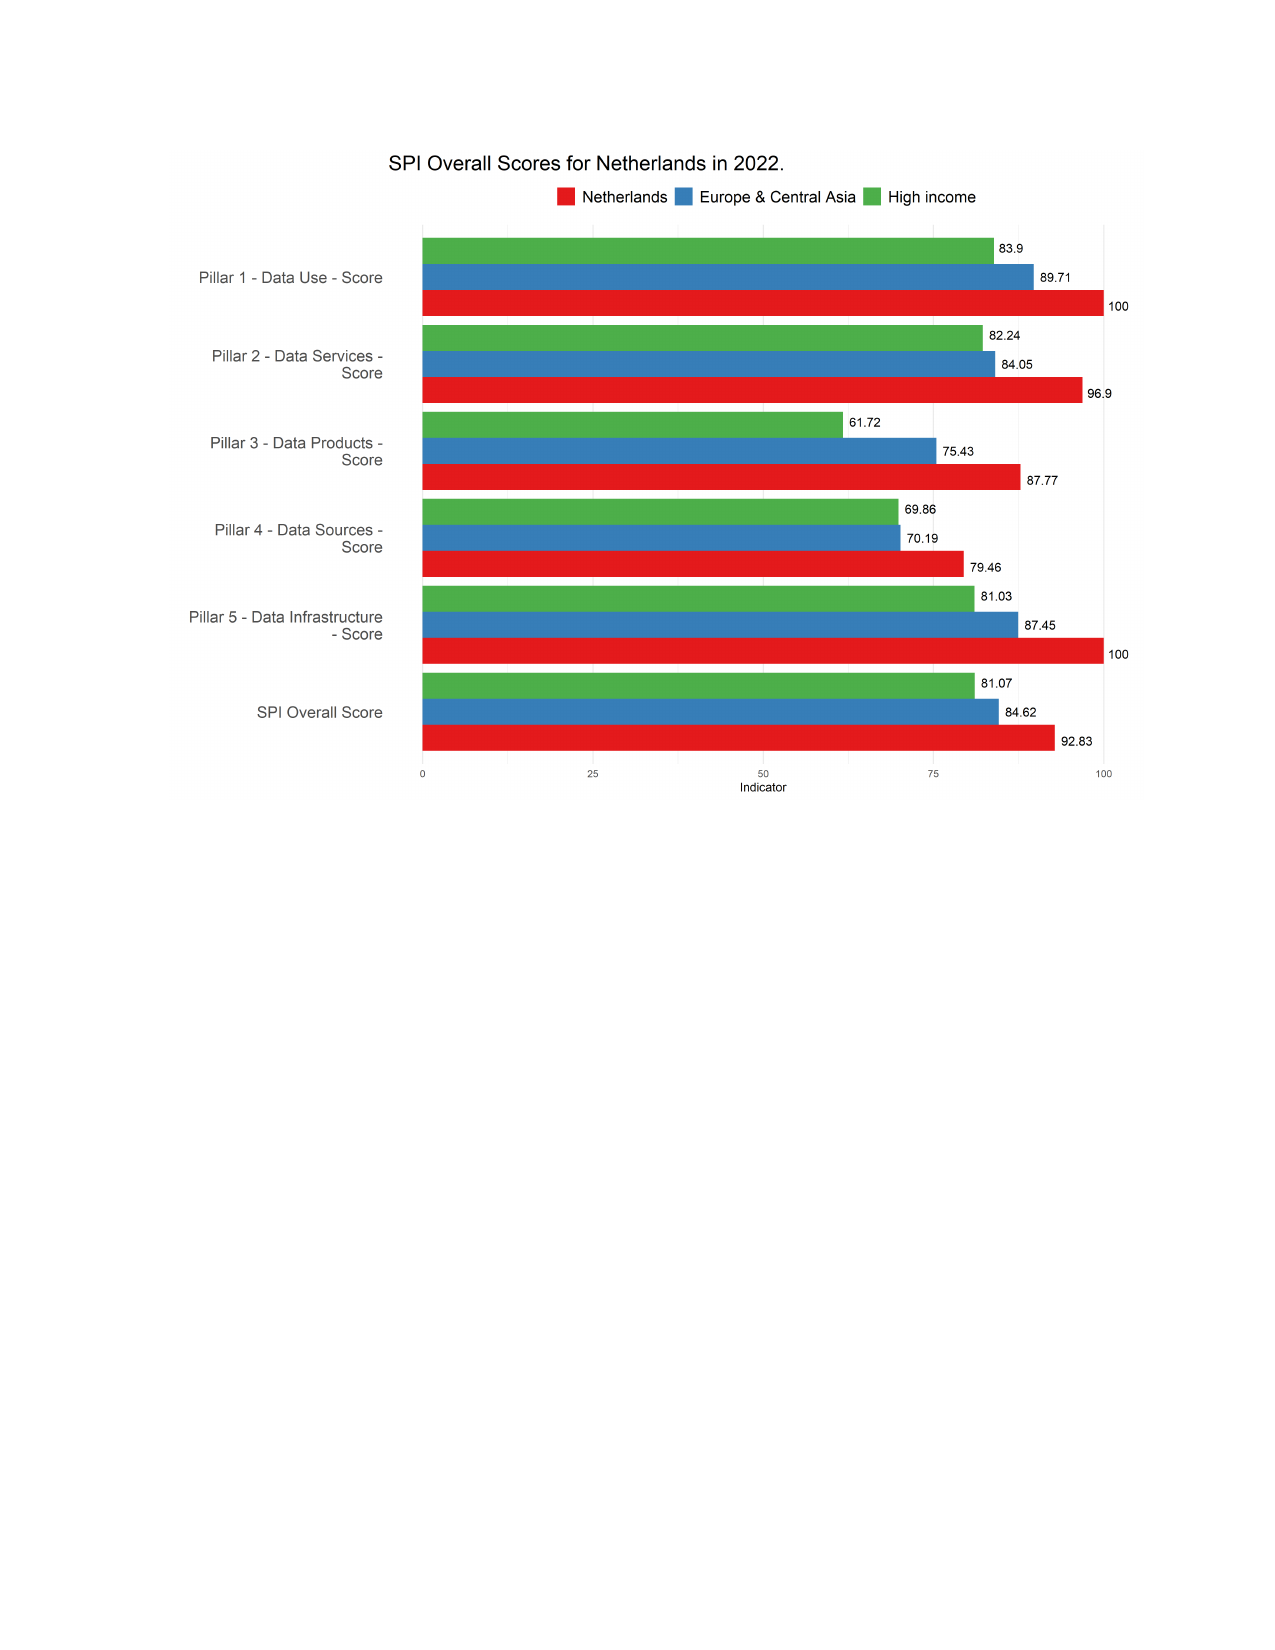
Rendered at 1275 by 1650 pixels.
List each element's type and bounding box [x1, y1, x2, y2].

picture [168, 150, 1144, 800]
